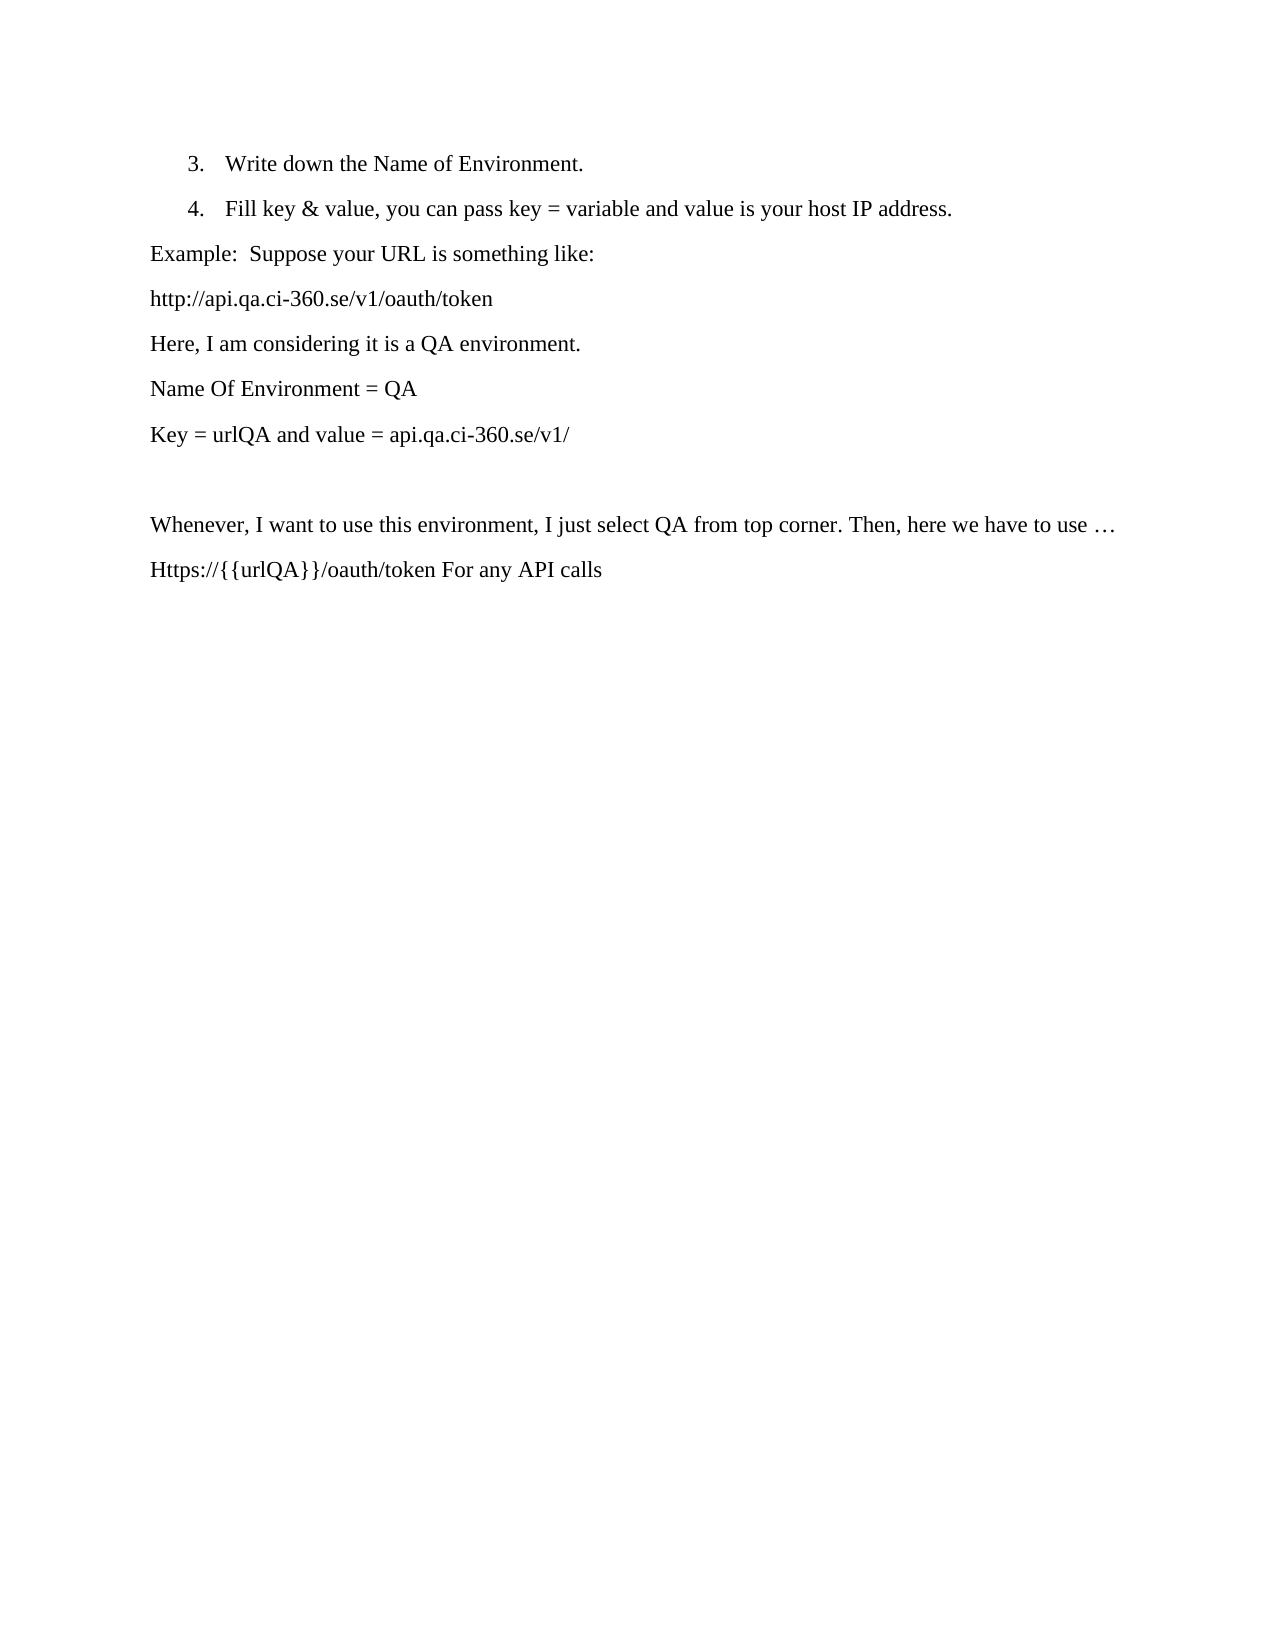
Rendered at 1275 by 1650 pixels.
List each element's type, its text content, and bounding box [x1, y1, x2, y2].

text http://api.qa.ci-360.se/v1/oauth/token [150, 285, 1125, 312]
text Key = urlQA and value = api.qa.ci-360.se/v1/ [150, 421, 1125, 447]
text Whenever, I want to use this environment, I just select QA from top corner. Then, here we have to use … [150, 511, 1125, 537]
text Here, I am considering it is a QA environment. [150, 330, 1125, 357]
list Write down the Name of Environment. [187, 150, 1125, 176]
list Fill key & value, you can pass key = variable and value is your host IP address. [187, 195, 1125, 221]
text Example: Suppose your URL is something like: [150, 240, 1125, 267]
text Name Of Environment = QA [150, 376, 1125, 402]
text Https://{{urlQA}}/oauth/token For any API calls [150, 556, 1125, 582]
